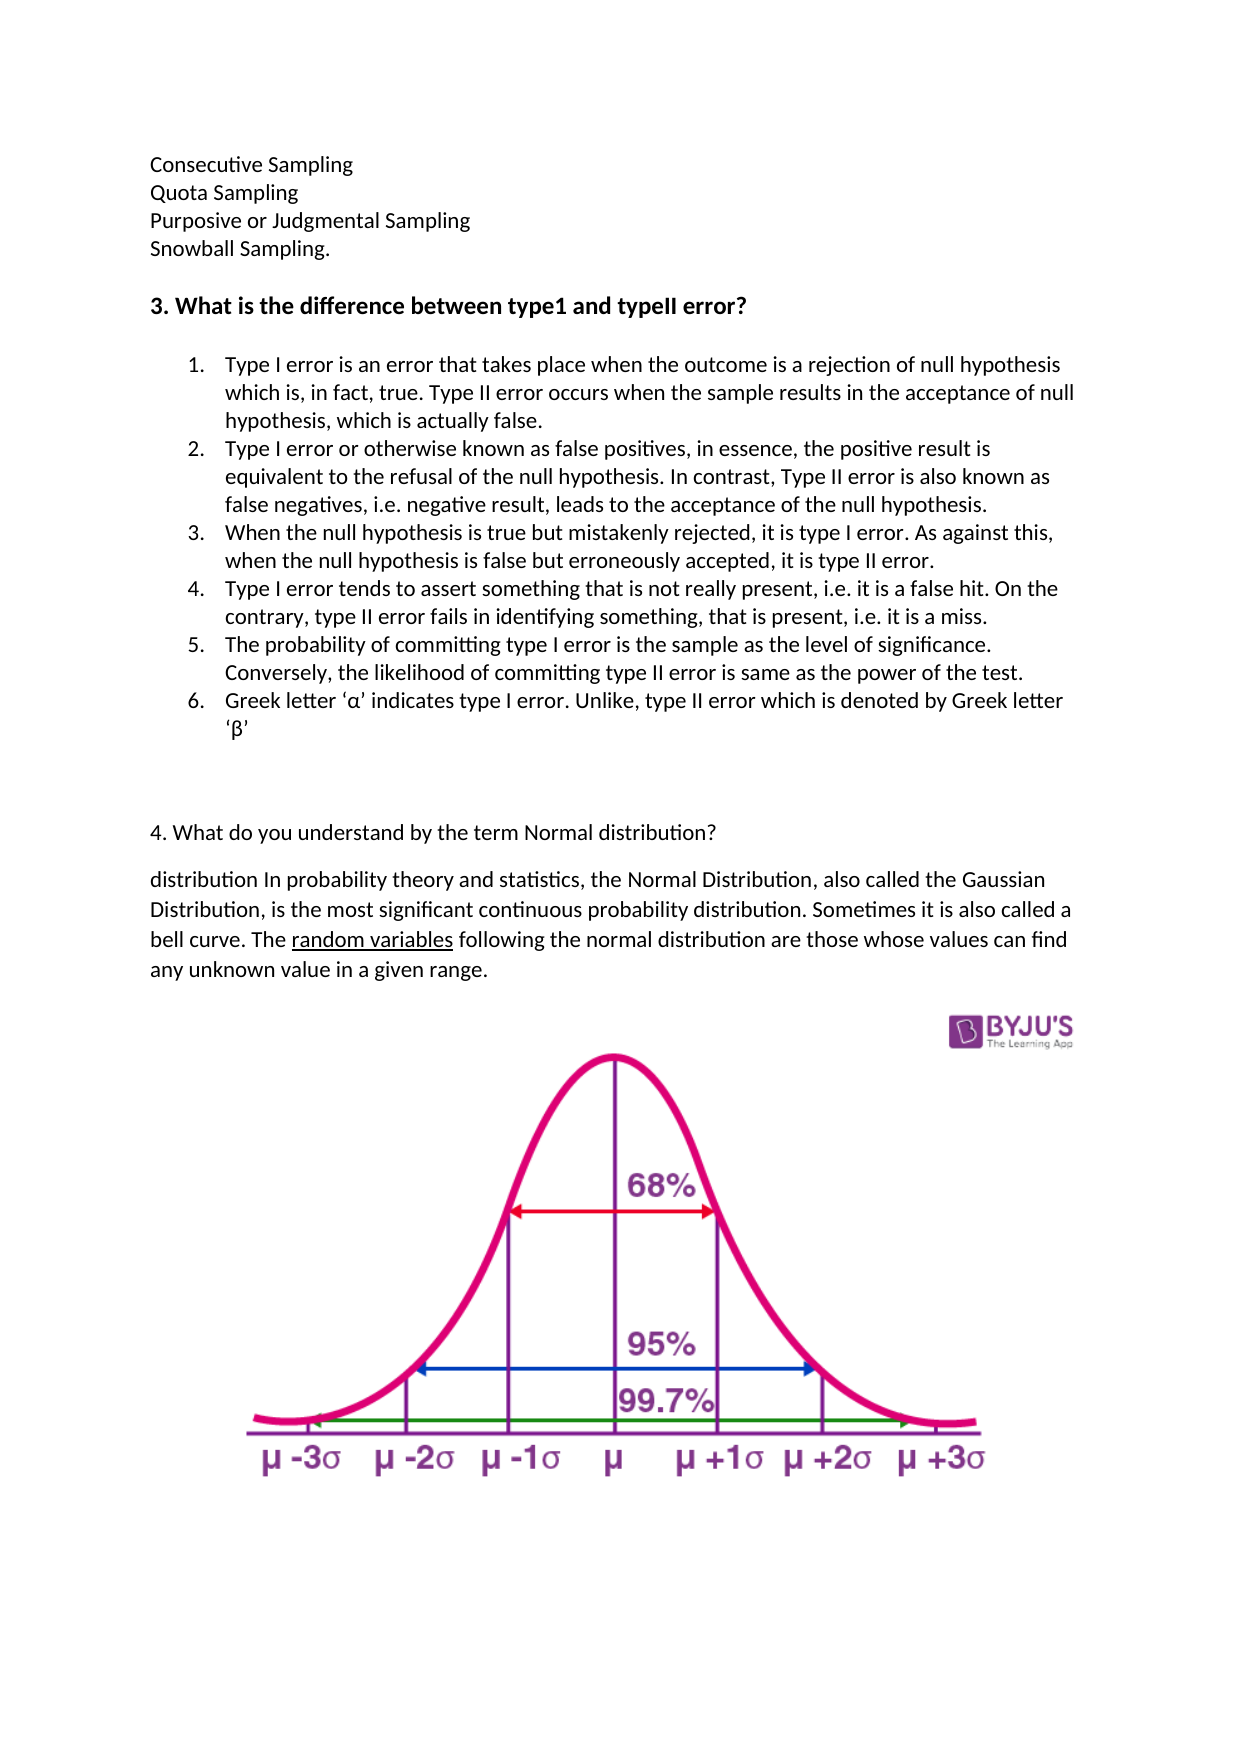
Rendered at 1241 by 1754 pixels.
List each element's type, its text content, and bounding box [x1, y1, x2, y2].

list Type I error tends to assert something that is not really present, i.e. it is a false hit. On the contrary, type II error fails in identifying something, that is present, i.e. it is a miss. [187, 574, 1090, 630]
text distribution In probability theory and statistics, the Normal Distribution, also called the Gaussian Distribution, is the most significant continuous probability distribution. Sometimes it is also called a bell curve. The random variables following the normal distribution are those whose values can find any unknown value in a given range. [150, 865, 1090, 984]
list Type I error or otherwise known as false positives, in essence, the positive result is equivalent to the refusal of the null hypothesis. In contrast, Type II error is also known as false negatives, i.e. negative result, leads to the acceptance of the null hypothesis. [187, 434, 1090, 518]
list Greek letter ‘α’ indicates type I error. Unlike, type II error which is denoted by Greek letter ‘β’ [187, 686, 1090, 742]
text 3. What is the difference between type1 and typeII error? [150, 290, 1090, 321]
list When the null hypothesis is true but mistakenly rejected, it is type I error. As against this, when the null hypothesis is false but erroneously accepted, it is type II error. [187, 518, 1090, 574]
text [150, 150, 1090, 262]
picture [150, 1002, 1091, 1518]
text 4. What do you understand by the term Normal distribution? [150, 818, 1090, 846]
list Type I error is an error that takes place when the outcome is a rejection of null hypothesis which is, in fact, true. Type II error occurs when the sample results in the acceptance of null hypothesis, which is actually false. [187, 350, 1090, 434]
list The probability of committing type I error is the sample as the level of significance. Conversely, the likelihood of committing type II error is same as the power of the test. [187, 630, 1090, 686]
